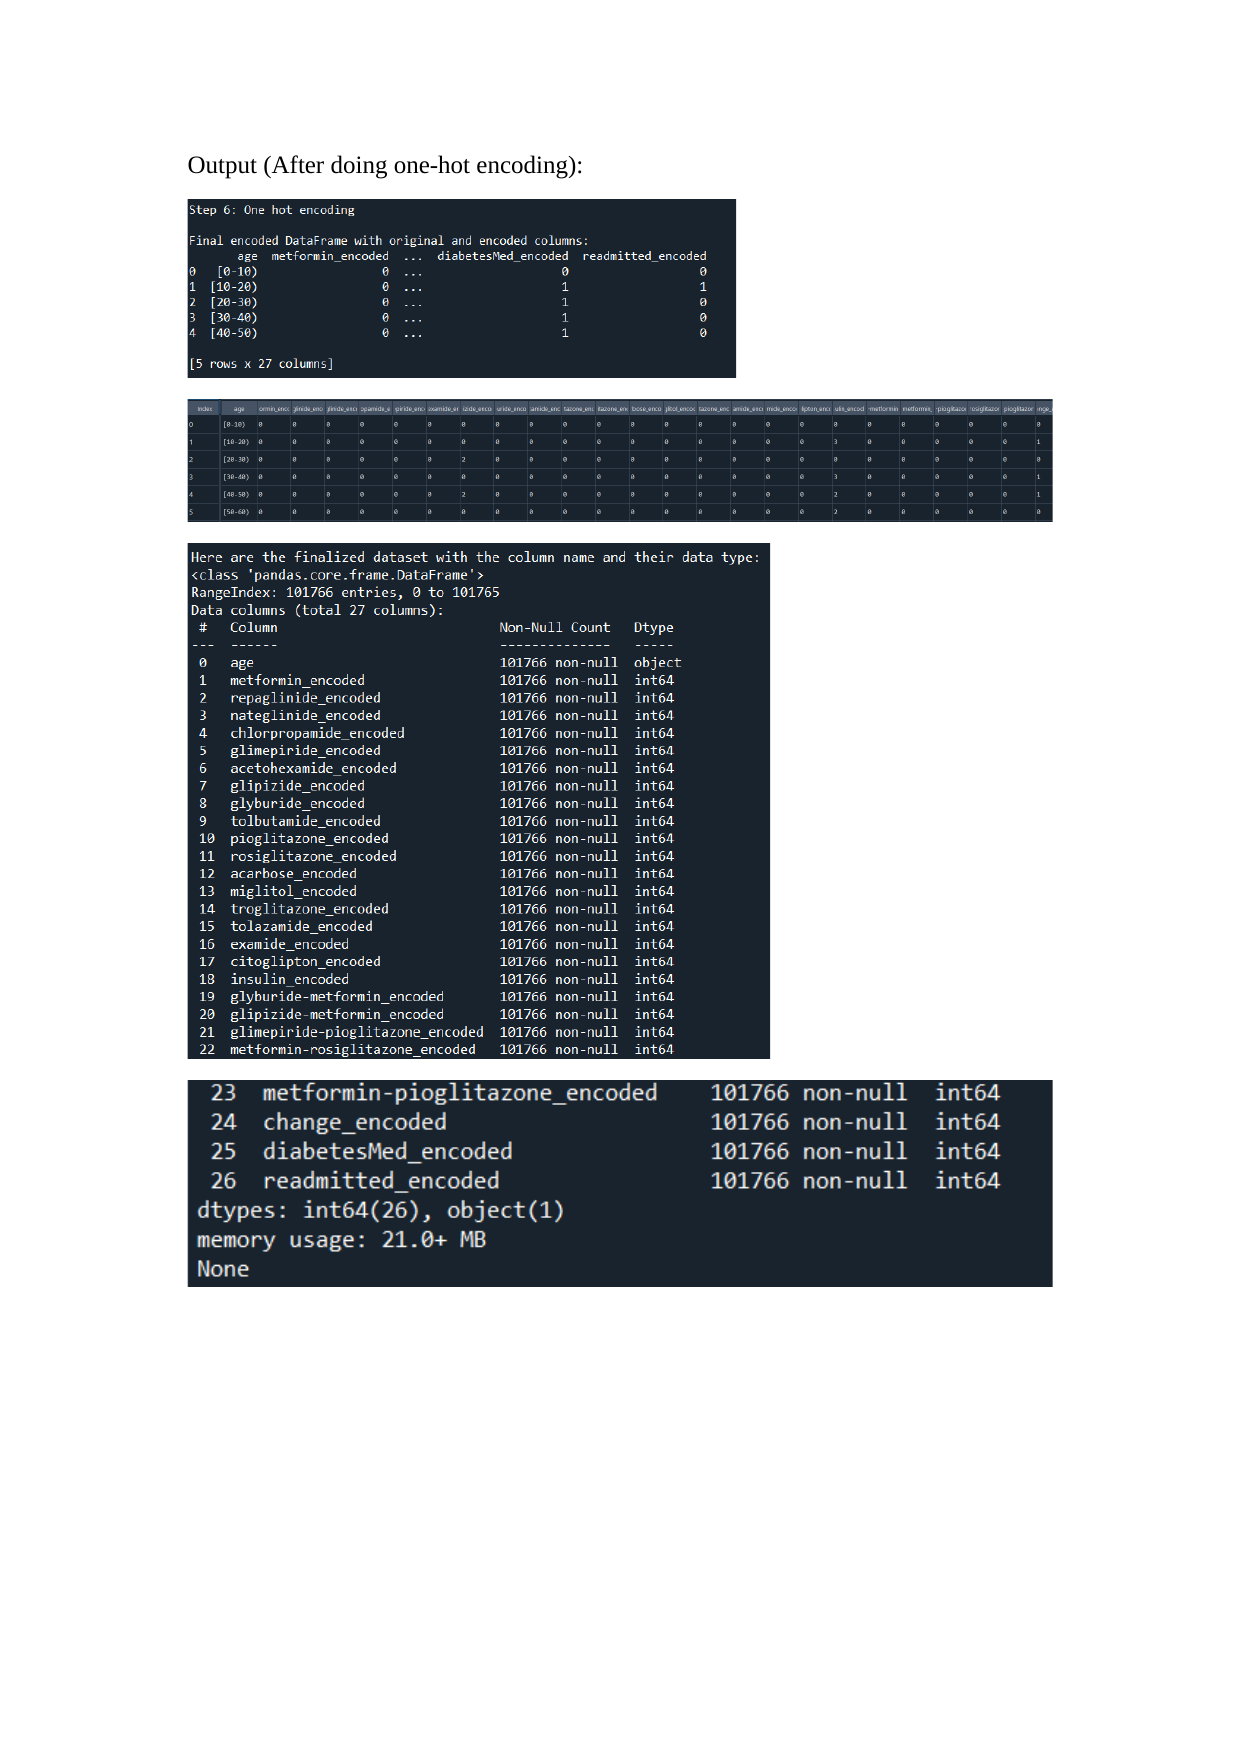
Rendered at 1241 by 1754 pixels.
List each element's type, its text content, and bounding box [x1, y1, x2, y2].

picture [187, 399, 1053, 522]
picture [187, 1080, 1053, 1287]
picture [187, 543, 771, 1059]
picture [187, 199, 737, 378]
text Output (After doing one-hot encoding): [187, 150, 1053, 179]
